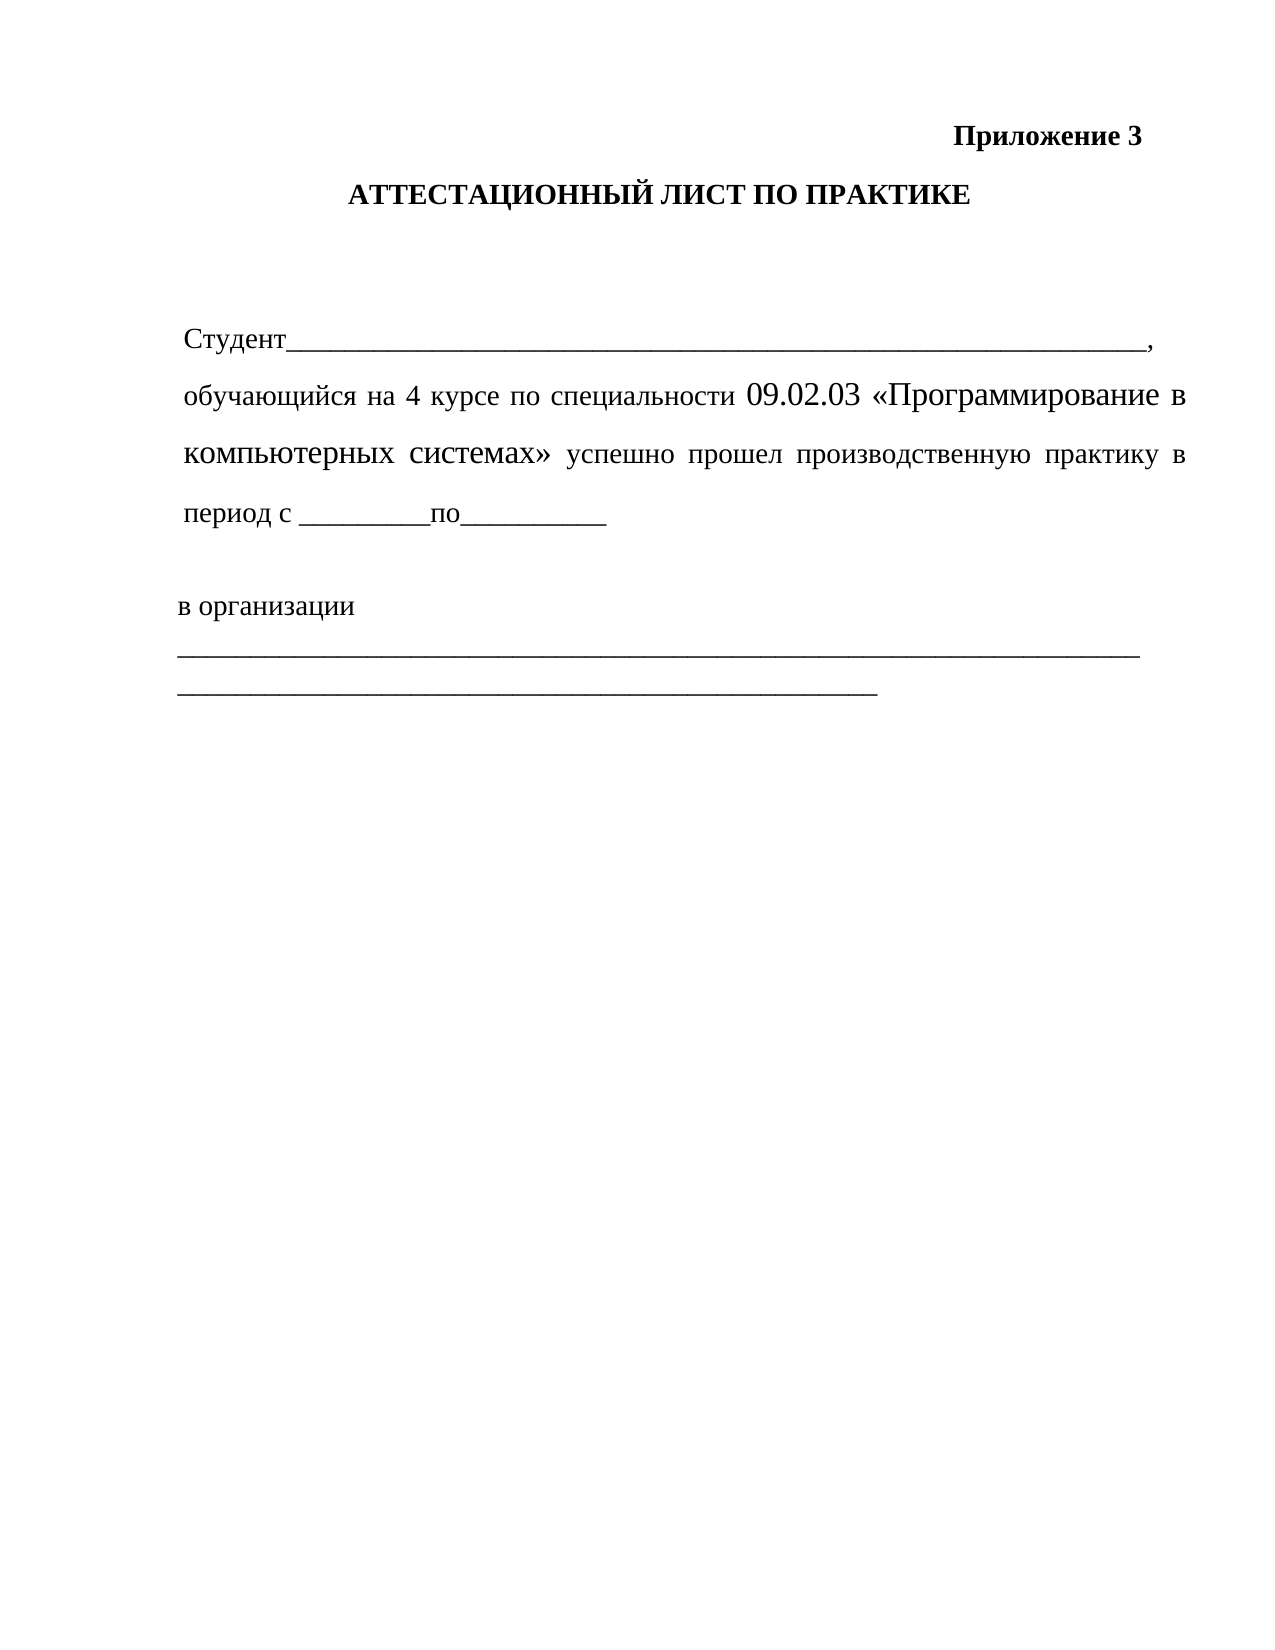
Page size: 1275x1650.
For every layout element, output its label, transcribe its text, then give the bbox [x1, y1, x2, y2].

text Студент___________________________________________________________, обучающийся на 4 курсе по специальности 09.02.03 «Программирование в компьютерных системах» успешно прошел производственную практику в период с _________по__________ [183, 297, 1186, 378]
text Приложение 3 [177, 118, 1142, 152]
text Студент___________________________________________________________, обучающийся на 4 курсе по специальности 09.02.03 «Программирование в компьютерных системах» успешно прошел производственную практику в период с _________по__________ [183, 412, 1186, 529]
text в организации __________________________________________________________________________________________________________________ [177, 588, 1142, 699]
text АТТЕСТАЦИОННЫЙ ЛИСТ ПО ПРАКТИКЕ [177, 177, 1142, 211]
